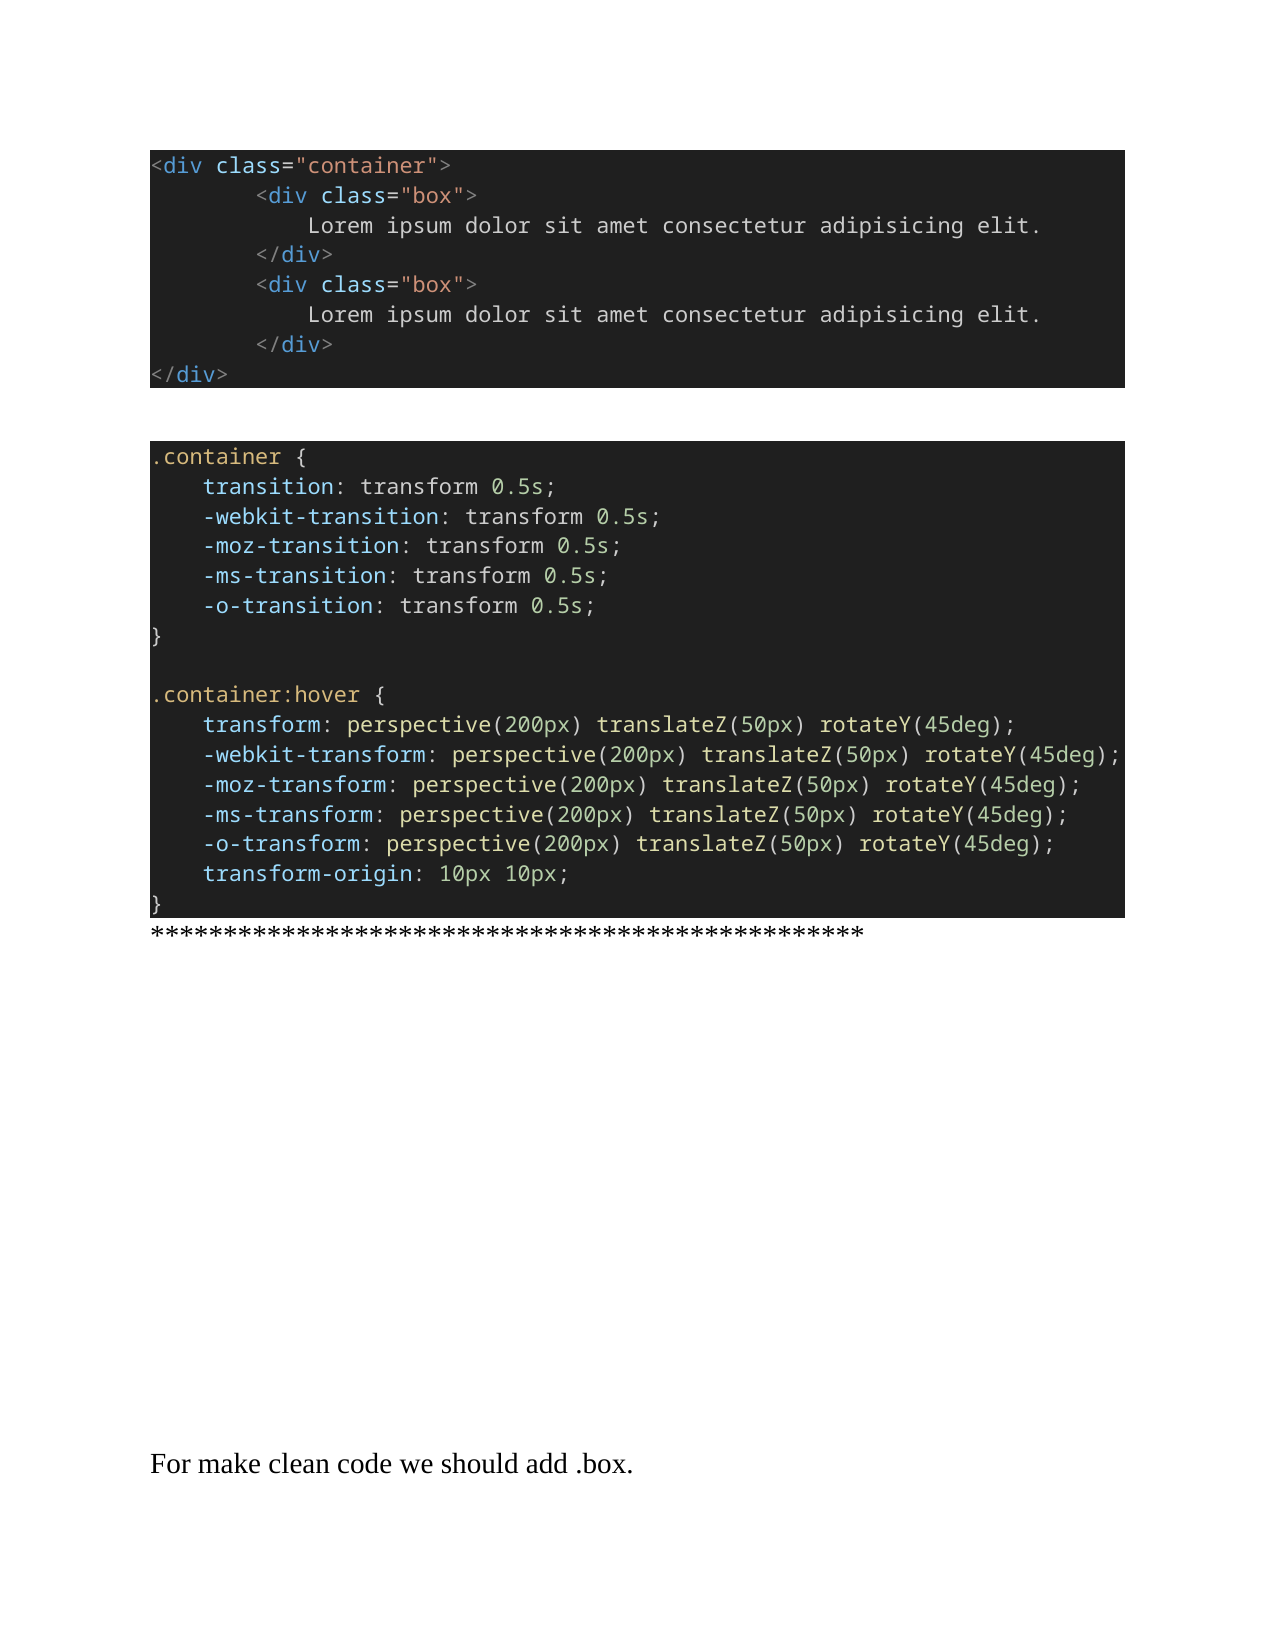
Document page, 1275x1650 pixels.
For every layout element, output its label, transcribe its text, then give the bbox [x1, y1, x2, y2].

text <div class="box"> [150, 180, 1125, 209]
text .container:hover { [150, 679, 1125, 709]
text transition: transform 0.5s; [150, 471, 1125, 501]
text </div> [150, 329, 1125, 358]
text For make clean code we should add .box. [150, 1446, 1125, 1479]
text -moz-transition: transform 0.5s; [150, 531, 1125, 560]
text </div> [150, 239, 1125, 269]
text -ms-transition: transform 0.5s; [150, 560, 1125, 590]
text transform: perspective(200px) translateZ(50px) rotateY(45deg); [150, 709, 1125, 739]
text -webkit-transform: perspective(200px) translateZ(50px) rotateY(45deg); [150, 739, 1125, 769]
text -o-transform: perspective(200px) translateZ(50px) rotateY(45deg); [150, 828, 1125, 858]
text Lorem ipsum dolor sit amet consectetur adipisicing elit. [150, 299, 1125, 329]
text <div class="container"> [150, 150, 1125, 180]
text -ms-transform: perspective(200px) translateZ(50px) rotateY(45deg); [150, 799, 1125, 828]
text } [150, 888, 1125, 918]
text -webkit-transition: transform 0.5s; [150, 501, 1125, 531]
text Lorem ipsum dolor sit amet consectetur adipisicing elit. [150, 209, 1125, 239]
text -o-transition: transform 0.5s; [150, 590, 1125, 620]
text } [150, 620, 1125, 650]
text .container { [150, 441, 1125, 471]
text </div> [150, 358, 1125, 388]
text ************************************************* [150, 918, 1125, 951]
text transform-origin: 10px 10px; [150, 858, 1125, 888]
text <div class="box"> [150, 269, 1125, 299]
text -moz-transform: perspective(200px) translateZ(50px) rotateY(45deg); [150, 769, 1125, 799]
